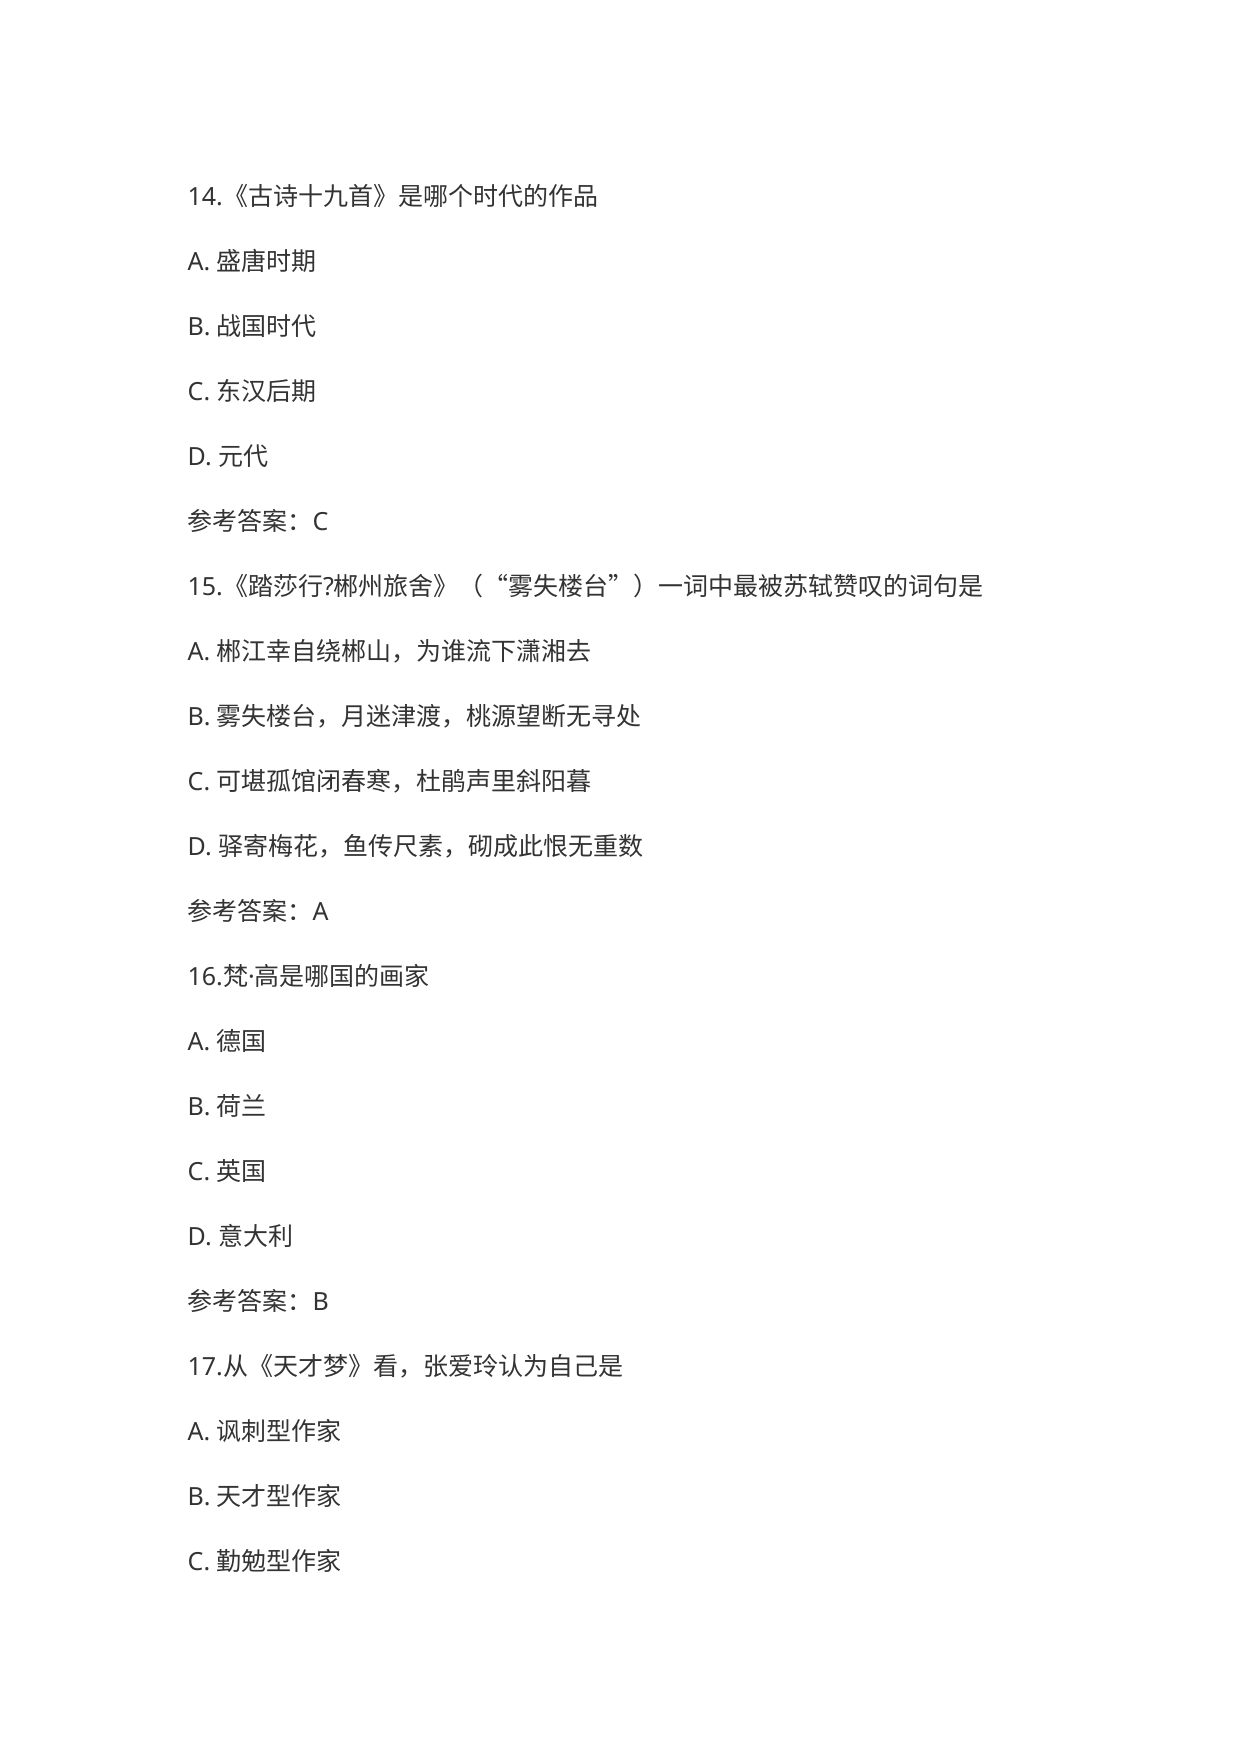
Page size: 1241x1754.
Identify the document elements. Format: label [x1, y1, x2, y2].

list [187, 162, 1053, 1592]
